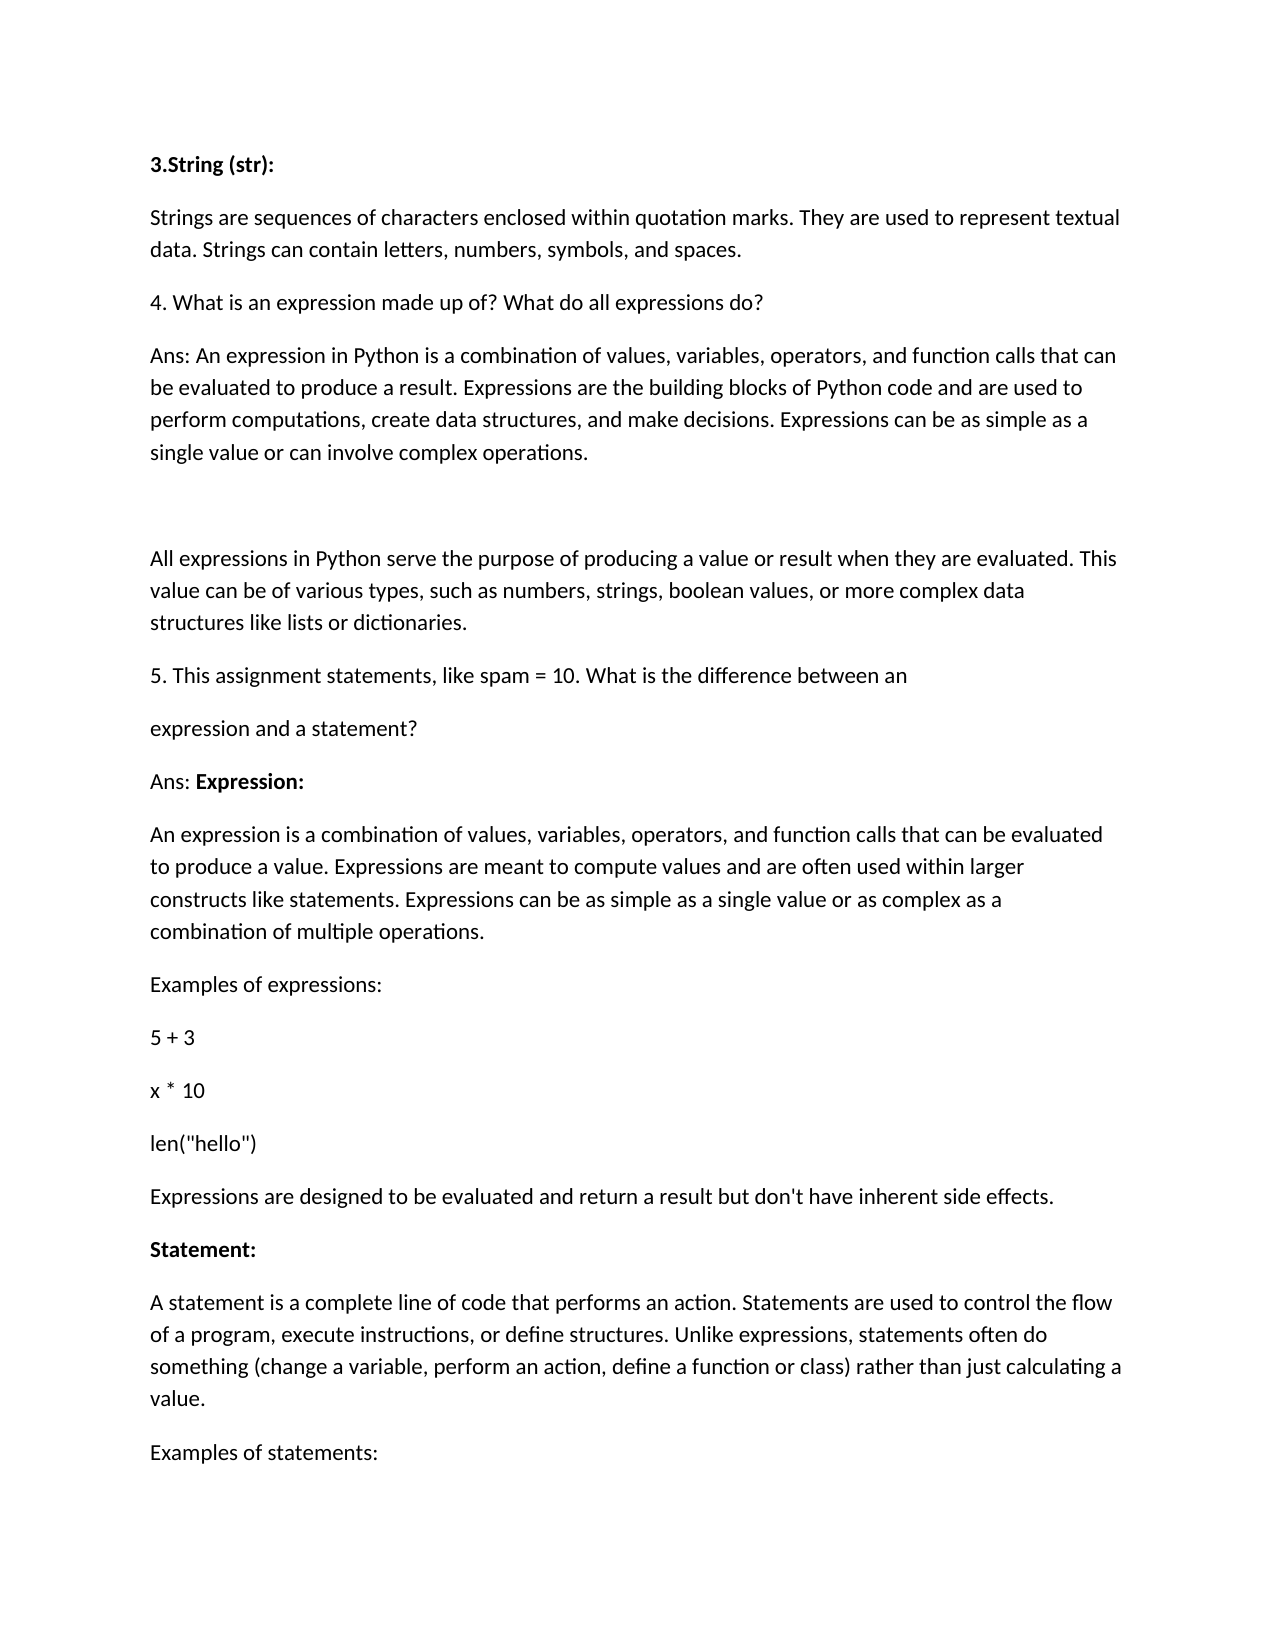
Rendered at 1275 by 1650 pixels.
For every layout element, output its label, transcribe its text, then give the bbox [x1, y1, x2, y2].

text 5. This assignment statements, like spam = 10. What is the difference between an [150, 661, 1125, 689]
text Ans: An expression in Python is a combination of values, variables, operators, and function calls that can be evaluated to produce a result. Expressions are the building blocks of Python code and are used to perform computations, create data structures, and make decisions. Expressions can be as simple as a single value or can involve complex operations. [150, 341, 1125, 466]
text All expressions in Python serve the purpose of producing a value or result when they are evaluated. This value can be of various types, such as numbers, strings, boolean values, or more complex data structures like lists or dictionaries. [150, 544, 1125, 636]
text x * 10 [150, 1076, 1125, 1104]
text len("hello") [150, 1129, 1125, 1157]
text Examples of expressions: [150, 970, 1125, 998]
text Expressions are designed to be evaluated and return a result but don't have inherent side effects. [150, 1182, 1125, 1210]
text 5 + 3 [150, 1023, 1125, 1051]
text expression and a statement? [150, 714, 1125, 742]
text Examples of statements: [150, 1438, 1125, 1466]
text 3.String (str): [150, 150, 1125, 178]
text Statement: [150, 1235, 1125, 1263]
text A statement is a complete line of code that performs an action. Statements are used to control the flow of a program, execute instructions, or define structures. Unlike expressions, statements often do something (change a variable, perform an action, define a function or class) rather than just calculating a value. [150, 1288, 1125, 1413]
text An expression is a combination of values, variables, operators, and function calls that can be evaluated to produce a value. Expressions are meant to compute values and are often used within larger constructs like statements. Expressions can be as simple as a single value or as complex as a combination of multiple operations. [150, 820, 1125, 945]
text Strings are sequences of characters enclosed within quotation marks. They are used to represent textual data. Strings can contain letters, numbers, symbols, and spaces. [150, 203, 1125, 263]
text Ans: Expression: [150, 767, 1125, 795]
text 4. What is an expression made up of? What do all expressions do? [150, 288, 1125, 316]
